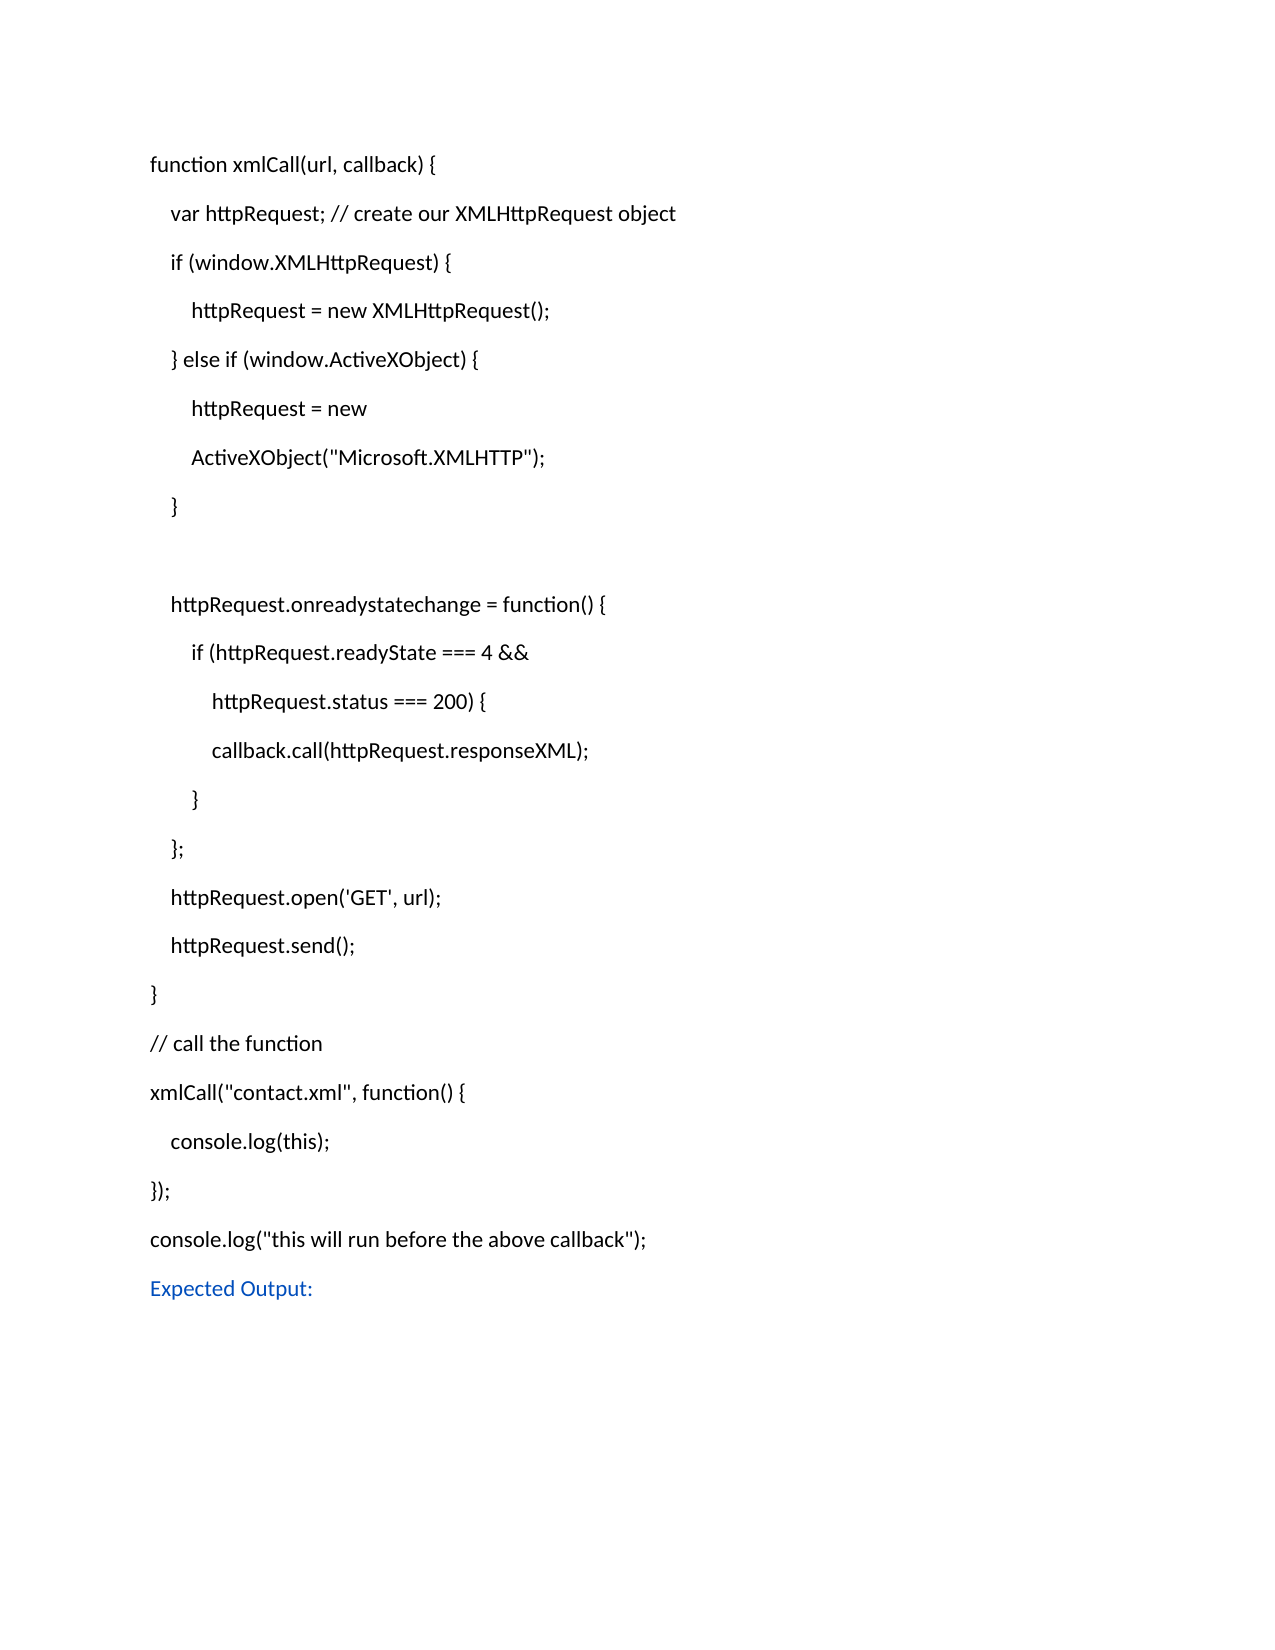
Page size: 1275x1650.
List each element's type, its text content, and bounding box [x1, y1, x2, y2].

text if (window.XMLHttpRequest) { [150, 248, 1125, 276]
text }); [150, 1176, 1125, 1204]
text httpRequest.onreadystatechange = function() { [150, 590, 1125, 618]
text ActiveXObject("Microsoft.XMLHTTP"); [150, 443, 1125, 471]
text function xmlCall(url, callback) { [150, 150, 1125, 178]
text Expected Output: [150, 1274, 1125, 1302]
text httpRequest.send(); [150, 932, 1125, 960]
text xmlCall("contact.xml", function() { [150, 1078, 1125, 1106]
text // call the function [150, 1029, 1125, 1057]
text } [150, 785, 1125, 813]
text } [150, 981, 1125, 1008]
text }; [150, 834, 1125, 862]
text console.log(this); [150, 1127, 1125, 1155]
text var httpRequest; // create our XMLHttpRequest object [150, 199, 1125, 227]
text } [150, 492, 1125, 520]
text httpRequest.status === 200) { [150, 687, 1125, 715]
text httpRequest = new [150, 394, 1125, 422]
text httpRequest.open('GET', url); [150, 883, 1125, 911]
text if (httpRequest.readyState === 4 && [150, 638, 1125, 667]
text httpRequest = new XMLHttpRequest(); [150, 297, 1125, 324]
text console.log("this will run before the above callback"); [150, 1225, 1125, 1253]
text } else if (window.ActiveXObject) { [150, 345, 1125, 373]
text callback.call(httpRequest.responseXML); [150, 736, 1125, 764]
